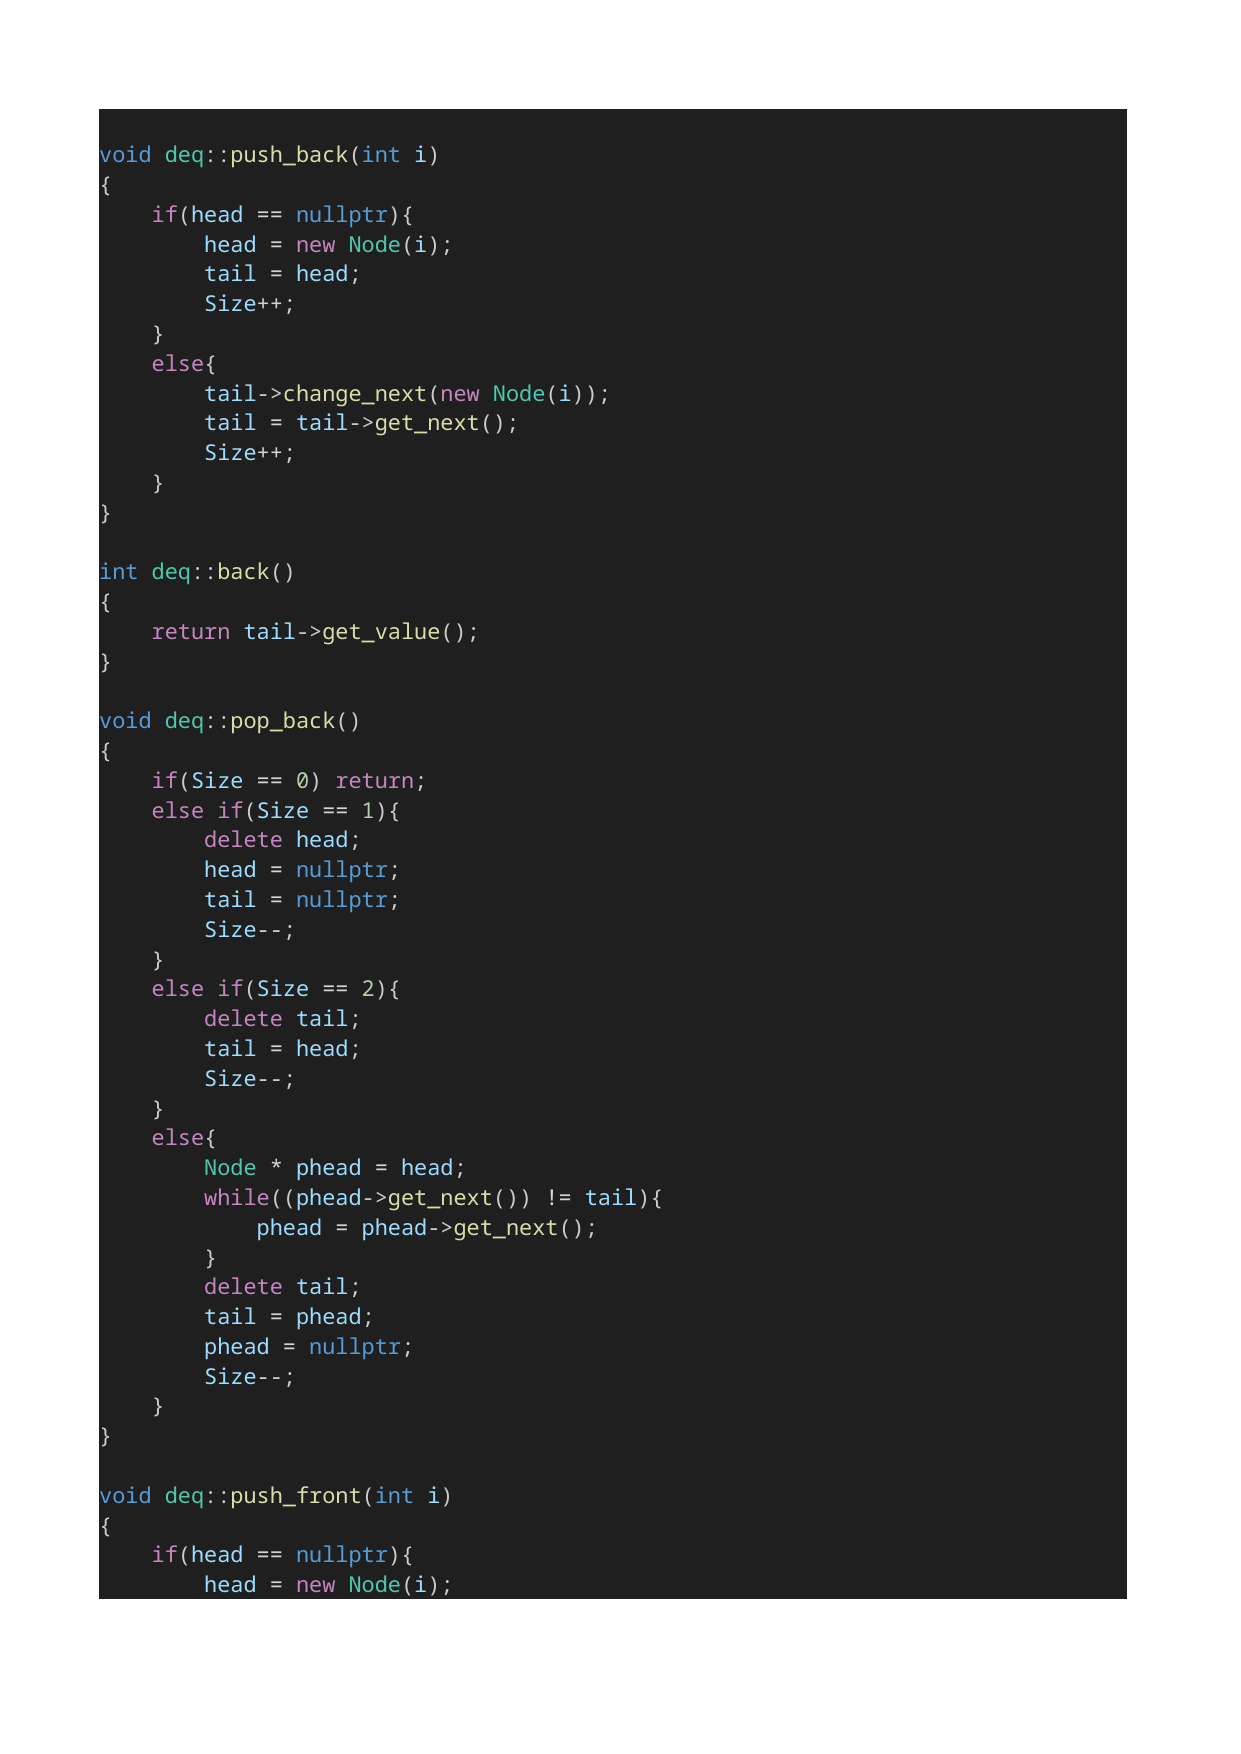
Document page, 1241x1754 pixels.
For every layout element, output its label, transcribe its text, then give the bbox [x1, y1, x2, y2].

text } [99, 497, 1127, 526]
text tail = nullptr; [99, 884, 1127, 914]
text } [99, 318, 1127, 348]
text { [99, 586, 1127, 616]
text else{ [99, 1122, 1127, 1152]
text if(head == nullptr){ [99, 199, 1127, 228]
text head = new Node(i); [99, 228, 1127, 258]
text else if(Size == 2){ [99, 973, 1127, 1003]
text } [99, 1420, 1127, 1450]
text } [99, 467, 1127, 497]
text else if(Size == 1){ [99, 794, 1127, 824]
text delete tail; [99, 1271, 1127, 1301]
text tail = head; [99, 1033, 1127, 1063]
text } [99, 1241, 1127, 1271]
text } [99, 943, 1127, 973]
text tail = phead; [99, 1301, 1127, 1331]
text } [99, 1390, 1127, 1420]
text tail = tail->get_next(); [99, 407, 1127, 437]
text tail = head; [99, 258, 1127, 288]
text head = nullptr; [99, 854, 1127, 884]
text Node * phead = head; [99, 1152, 1127, 1182]
text head = new Node(i); [99, 1569, 1127, 1599]
text Size++; [99, 288, 1127, 318]
text return tail->get_value(); [99, 616, 1127, 646]
text { [99, 169, 1127, 199]
text if(Size == 0) return; [99, 765, 1127, 794]
text Size--; [99, 914, 1127, 943]
text while((phead->get_next()) != tail){ [99, 1182, 1127, 1212]
text Size--; [99, 1063, 1127, 1092]
text phead = nullptr; [99, 1331, 1127, 1361]
text else{ [99, 348, 1127, 377]
text if(head == nullptr){ [99, 1539, 1127, 1569]
text phead = phead->get_next(); [99, 1212, 1127, 1241]
text } [99, 1092, 1127, 1122]
text void deq::push_back(int i) [99, 139, 1127, 169]
text tail->change_next(new Node(i)); [99, 377, 1127, 407]
text { [99, 735, 1127, 765]
text { [99, 1509, 1127, 1539]
text int deq::back() [99, 556, 1127, 586]
text void deq::push_front(int i) [99, 1480, 1127, 1509]
text delete head; [99, 824, 1127, 854]
text Size--; [99, 1361, 1127, 1390]
text delete tail; [99, 1003, 1127, 1033]
text void deq::pop_back() [99, 705, 1127, 735]
text } [99, 646, 1127, 675]
text Size++; [99, 437, 1127, 467]
